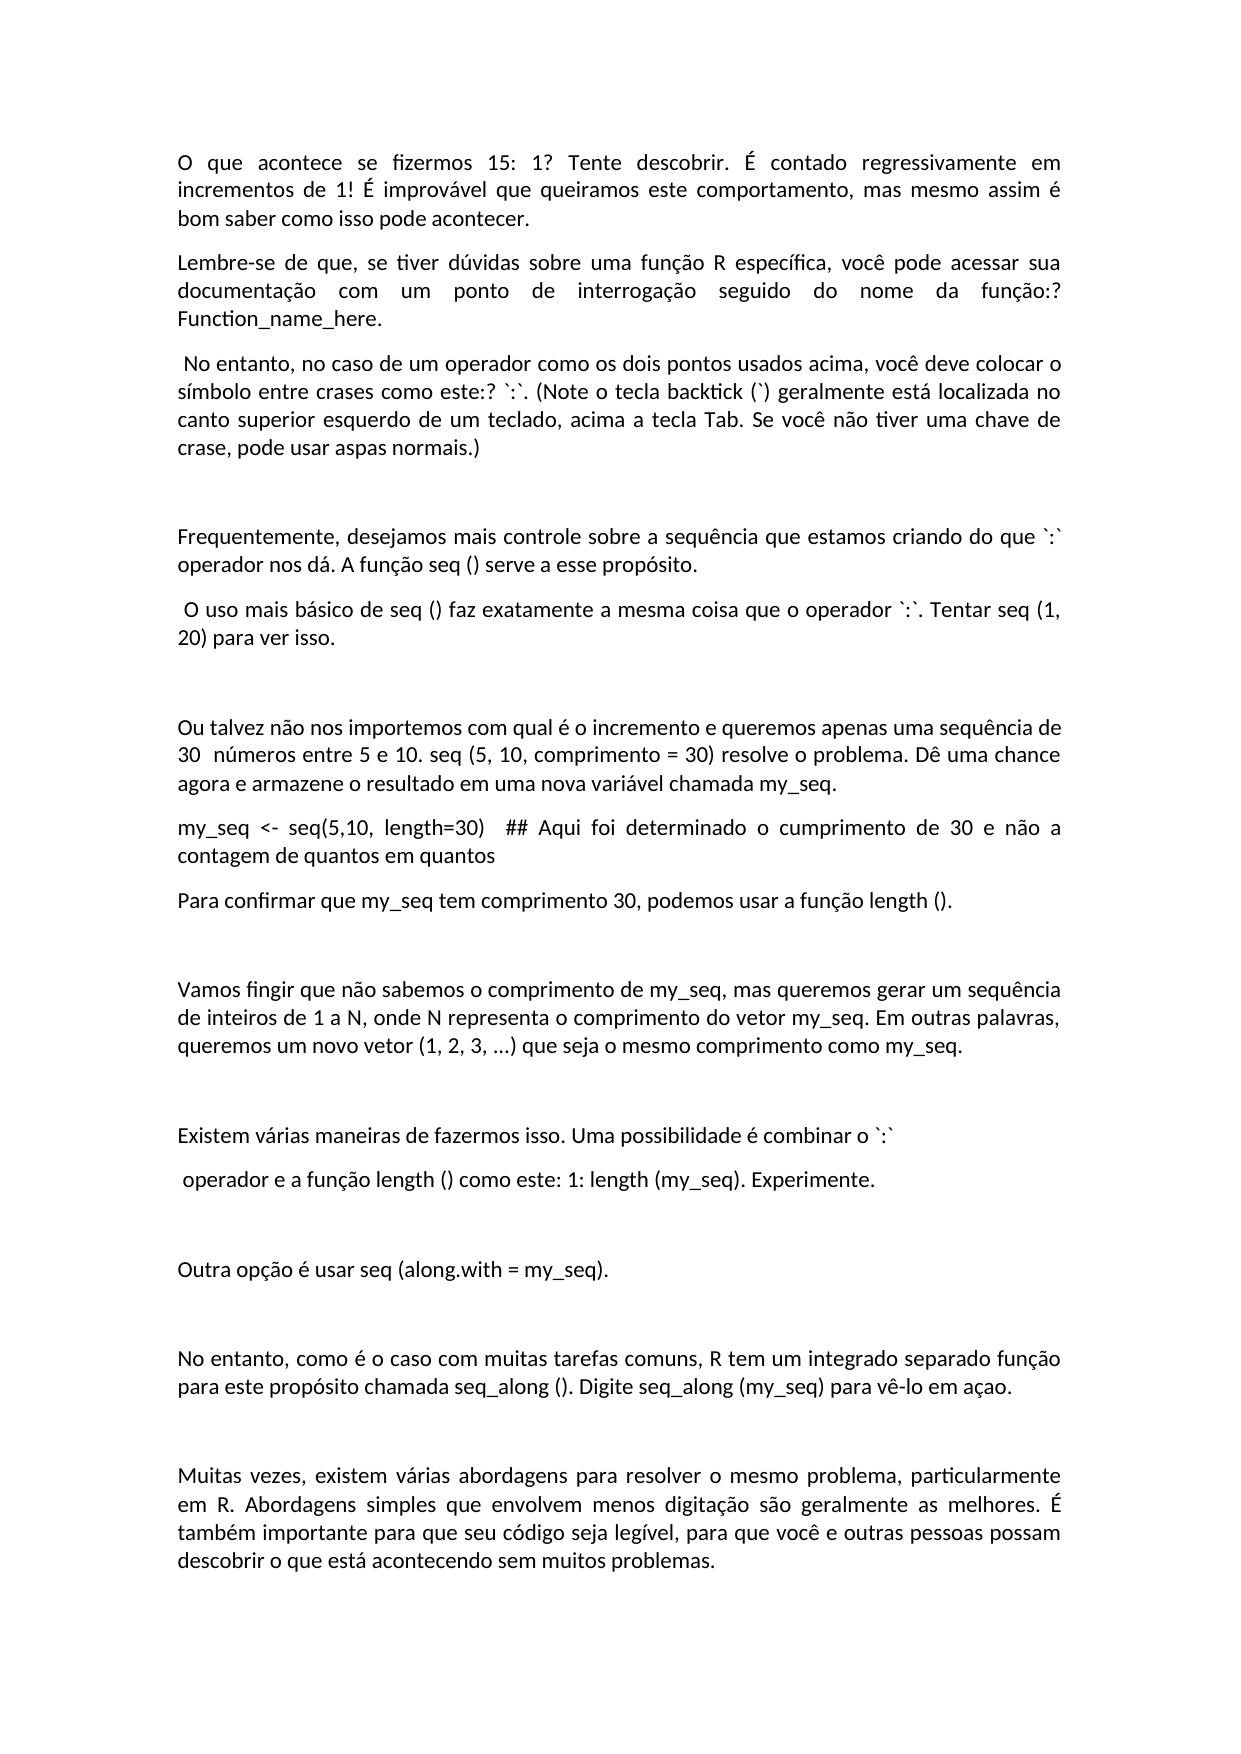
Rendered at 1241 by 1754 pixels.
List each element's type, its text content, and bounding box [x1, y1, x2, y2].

text my_seq <- seq(5,10, length=30) ## Aqui foi determinado o cumprimento de 30 e não a contagem de quantos em quantos [177, 813, 1063, 869]
text Outra opção é usar seq (along.with = my_seq). [177, 1255, 1063, 1283]
text Para confirmar que my_seq tem comprimento 30, podemos usar a função length (). [177, 886, 1063, 914]
text No entanto, no caso de um operador como os dois pontos usados acima, você deve colocar o símbolo entre crases como este:? `:`. (Note o tecla backtick (`) geralmente está localizada no canto superior esquerdo de um teclado, acima a tecla Tab. Se você não tiver uma chave de crase, pode usar aspas normais.) [177, 349, 1063, 461]
text Ou talvez não nos importemos com qual é o incremento e queremos apenas uma sequência de 30 números entre 5 e 10. seq (5, 10, comprimento = 30) resolve o problema. Dê uma chance agora e armazene o resultado em uma nova variável chamada my_seq. [177, 713, 1063, 797]
text Lembre-se de que, se tiver dúvidas sobre uma função R específica, você pode acessar sua documentação com um ponto de interrogação seguido do nome da função:? Function_name_here. [177, 248, 1063, 332]
text O que acontece se fizermos 15: 1? Tente descobrir. É contado regressivamente em incrementos de 1! É improvável que queiramos este comportamento, mas mesmo assim é bom saber como isso pode acontecer. [177, 148, 1063, 232]
text Frequentemente, desejamos mais controle sobre a sequência que estamos criando do que `:` operador nos dá. A função seq () serve a esse propósito. [177, 522, 1063, 578]
text Existem várias maneiras de fazermos isso. Uma possibilidade é combinar o `:` [177, 1121, 1063, 1149]
text Vamos fingir que não sabemos o comprimento de my_seq, mas queremos gerar um sequência de inteiros de 1 a N, onde N representa o comprimento do vetor my_seq. Em outras palavras, queremos um novo vetor (1, 2, 3, ...) que seja o mesmo comprimento como my_seq. [177, 975, 1063, 1059]
text operador e a função length () como este: 1: length (my_seq). Experimente. [177, 1166, 1063, 1193]
text O uso mais básico de seq () faz exatamente a mesma coisa que o operador `:`. Tentar seq (1, 20) para ver isso. [177, 595, 1063, 651]
text No entanto, como é o caso com muitas tarefas comuns, R tem um integrado separado função para este propósito chamada seq_along (). Digite seq_along (my_seq) para vê-lo em açao. [177, 1344, 1063, 1400]
text Muitas vezes, existem várias abordagens para resolver o mesmo problema, particularmente em R. Abordagens simples que envolvem menos digitação são geralmente as melhores. É também importante para que seu código seja legível, para que você e outras pessoas possam descobrir o que está acontecendo sem muitos problemas. [177, 1462, 1063, 1574]
